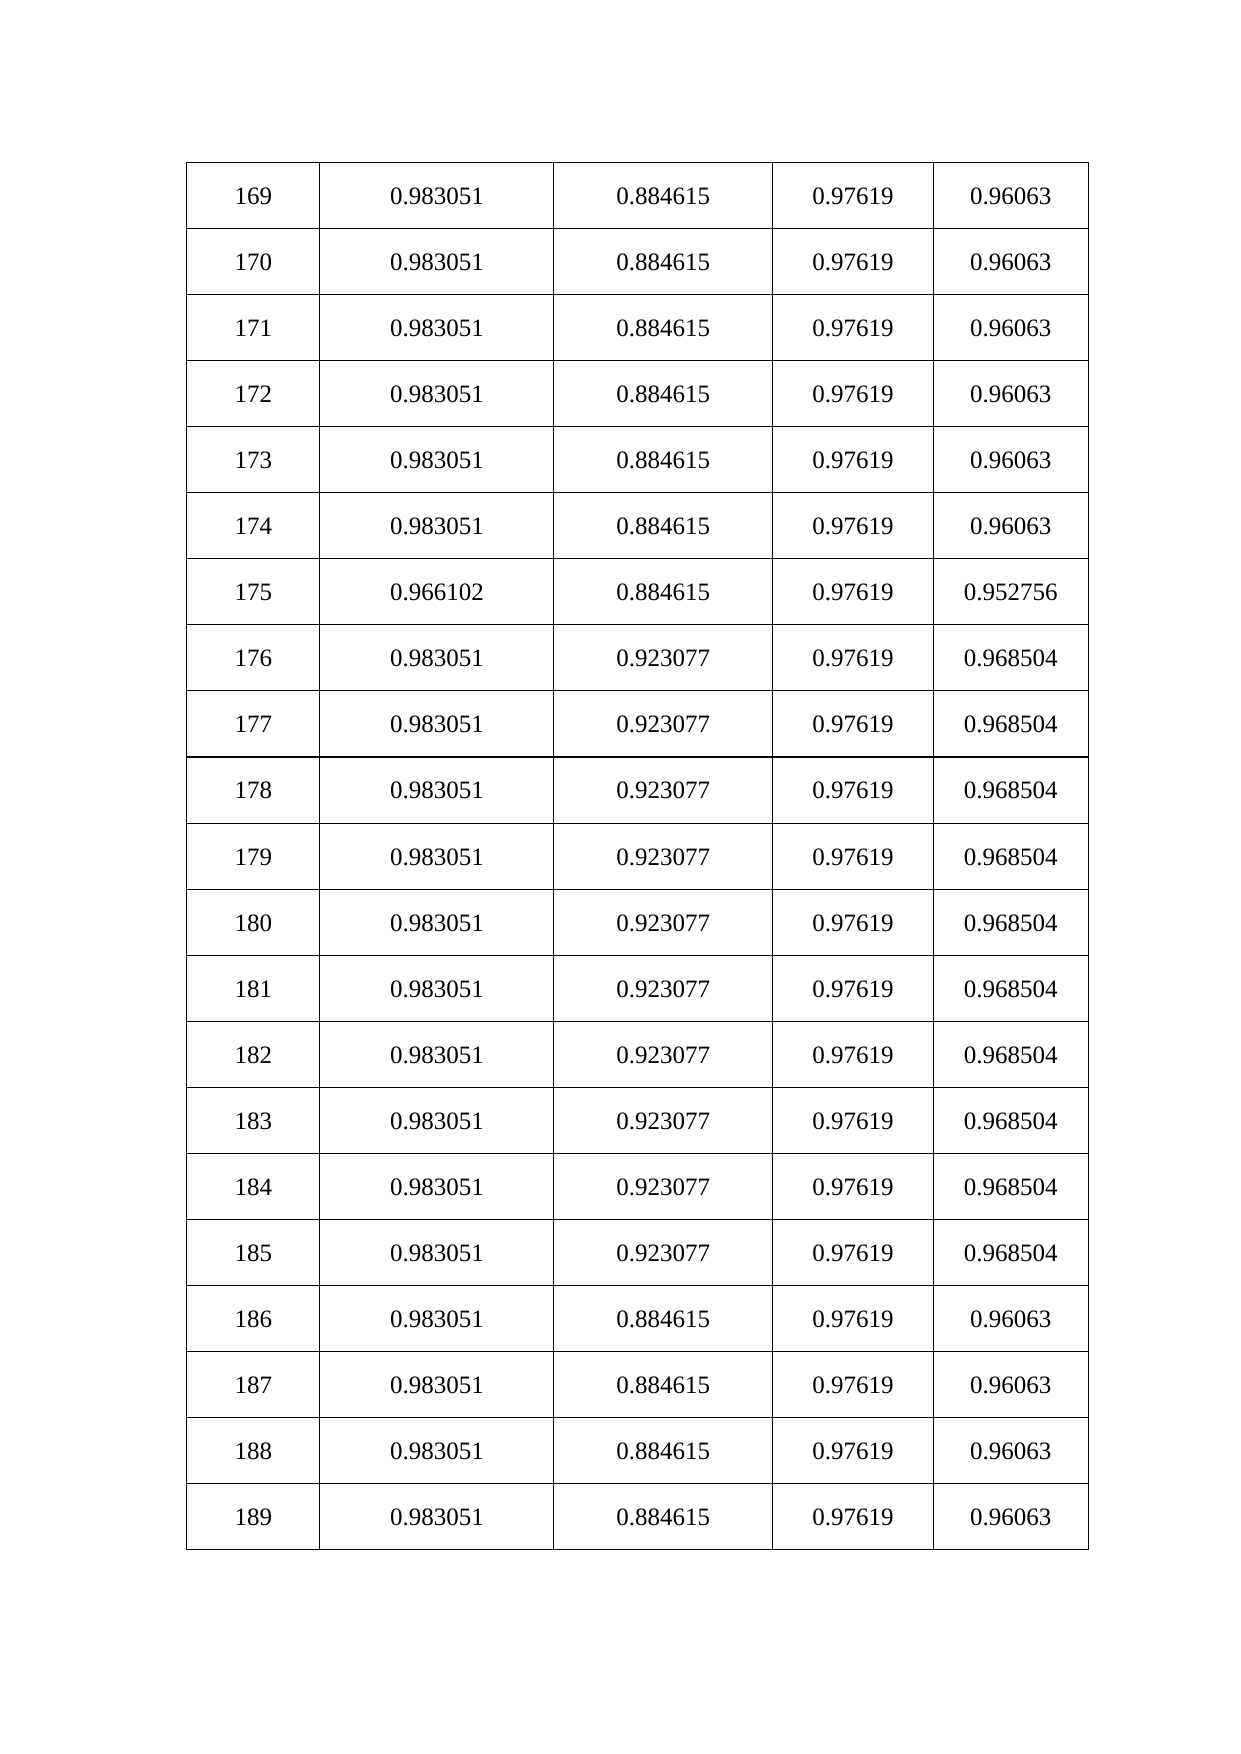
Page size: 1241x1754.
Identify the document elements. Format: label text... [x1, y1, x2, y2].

table_cell 0.983051 [320, 824, 553, 888]
table_cell 171 [187, 295, 319, 360]
table_cell 178 [187, 758, 319, 822]
table_cell 0.97619 [773, 625, 933, 690]
table_cell 187 [187, 1352, 319, 1417]
table_cell 0.97619 [773, 1154, 933, 1219]
table_cell 0.97619 [773, 956, 933, 1021]
table_cell 0.983051 [320, 1484, 553, 1549]
table_cell 0.97619 [773, 1088, 933, 1153]
table_cell 0.96063 [934, 1352, 1088, 1417]
table_cell 186 [187, 1286, 319, 1351]
table_cell 0.983051 [320, 295, 553, 360]
table_cell 175 [187, 559, 319, 624]
table_cell 0.884615 [554, 163, 772, 228]
table_cell 0.983051 [320, 229, 553, 294]
table_cell 183 [187, 1088, 319, 1153]
table_cell 0.983051 [320, 758, 553, 822]
table_cell 0.96063 [934, 229, 1088, 294]
table_cell 0.923077 [554, 956, 772, 1021]
table_cell 0.97619 [773, 1286, 933, 1351]
table_cell 0.968504 [934, 1022, 1088, 1087]
table_cell 0.983051 [320, 1352, 553, 1417]
table_cell 0.884615 [554, 493, 772, 558]
table_cell 0.968504 [934, 758, 1088, 822]
table_cell 0.884615 [554, 229, 772, 294]
table_cell 0.923077 [554, 758, 772, 822]
table_cell 0.96063 [934, 1484, 1088, 1549]
table_cell 0.923077 [554, 625, 772, 690]
table_cell 0.96063 [934, 493, 1088, 558]
table_cell 0.968504 [934, 956, 1088, 1021]
table_cell 0.968504 [934, 691, 1088, 756]
table_cell 0.983051 [320, 691, 553, 756]
table_cell 0.97619 [773, 229, 933, 294]
table_cell 0.884615 [554, 361, 772, 426]
table_cell 0.968504 [934, 1088, 1088, 1153]
table_cell 177 [187, 691, 319, 756]
table_cell 0.923077 [554, 890, 772, 954]
table_cell 0.884615 [554, 295, 772, 360]
table_cell 0.983051 [320, 163, 553, 228]
table_cell 0.884615 [554, 1286, 772, 1351]
table_cell 0.884615 [554, 1352, 772, 1417]
table_cell 0.97619 [773, 1022, 933, 1087]
table_cell 0.97619 [773, 758, 933, 822]
table_cell 0.96063 [934, 1286, 1088, 1351]
table_cell 0.97619 [773, 1418, 933, 1483]
table_cell 0.983051 [320, 1220, 553, 1285]
table_cell 182 [187, 1022, 319, 1087]
table_cell 0.968504 [934, 1154, 1088, 1219]
table_cell 0.968504 [934, 1220, 1088, 1285]
table_cell 0.983051 [320, 361, 553, 426]
table_cell 185 [187, 1220, 319, 1285]
table_cell 0.96063 [934, 361, 1088, 426]
table_cell 0.923077 [554, 1022, 772, 1087]
table_cell 0.96063 [934, 1418, 1088, 1483]
table_cell 0.97619 [773, 295, 933, 360]
table_cell 189 [187, 1484, 319, 1549]
table_cell 0.966102 [320, 559, 553, 624]
table_cell 0.96063 [934, 163, 1088, 228]
table_cell 0.923077 [554, 1220, 772, 1285]
table_cell 0.983051 [320, 1022, 553, 1087]
table_cell 174 [187, 493, 319, 558]
table_cell 0.983051 [320, 1286, 553, 1351]
table_cell 184 [187, 1154, 319, 1219]
table_cell 0.96063 [934, 295, 1088, 360]
table_cell 0.983051 [320, 625, 553, 690]
table_cell 0.983051 [320, 1088, 553, 1153]
table_cell 0.97619 [773, 890, 933, 954]
table_cell 0.983051 [320, 1418, 553, 1483]
table_cell 0.884615 [554, 1484, 772, 1549]
table_cell 181 [187, 956, 319, 1021]
table_cell 0.968504 [934, 824, 1088, 888]
table_cell 0.952756 [934, 559, 1088, 624]
table_cell 173 [187, 427, 319, 492]
table_cell 0.884615 [554, 427, 772, 492]
table_cell 170 [187, 229, 319, 294]
table_cell 0.96063 [934, 427, 1088, 492]
table_cell 0.923077 [554, 1154, 772, 1219]
table_cell 0.923077 [554, 691, 772, 756]
table_cell 0.97619 [773, 559, 933, 624]
table_cell 179 [187, 824, 319, 888]
table_cell 0.983051 [320, 1154, 553, 1219]
table_cell 0.884615 [554, 559, 772, 624]
table_cell 172 [187, 361, 319, 426]
table_cell 0.983051 [320, 956, 553, 1021]
table_cell 0.97619 [773, 427, 933, 492]
table_cell 0.97619 [773, 691, 933, 756]
table_cell 169 [187, 163, 319, 228]
table_cell 0.97619 [773, 824, 933, 888]
table_cell 0.97619 [773, 1220, 933, 1285]
table_cell 0.923077 [554, 1088, 772, 1153]
table_cell 0.97619 [773, 1484, 933, 1549]
table_cell 0.97619 [773, 361, 933, 426]
table_cell 188 [187, 1418, 319, 1483]
table_cell 0.983051 [320, 493, 553, 558]
table_cell 176 [187, 625, 319, 690]
table_cell 0.968504 [934, 890, 1088, 954]
table_cell 0.884615 [554, 1418, 772, 1483]
table_cell 0.968504 [934, 625, 1088, 690]
table_cell 0.983051 [320, 427, 553, 492]
table_cell 0.923077 [554, 824, 772, 888]
table_cell 0.97619 [773, 493, 933, 558]
table_cell 180 [187, 890, 319, 954]
table_cell 0.97619 [773, 163, 933, 228]
table_cell 0.97619 [773, 1352, 933, 1417]
table_cell 0.983051 [320, 890, 553, 954]
